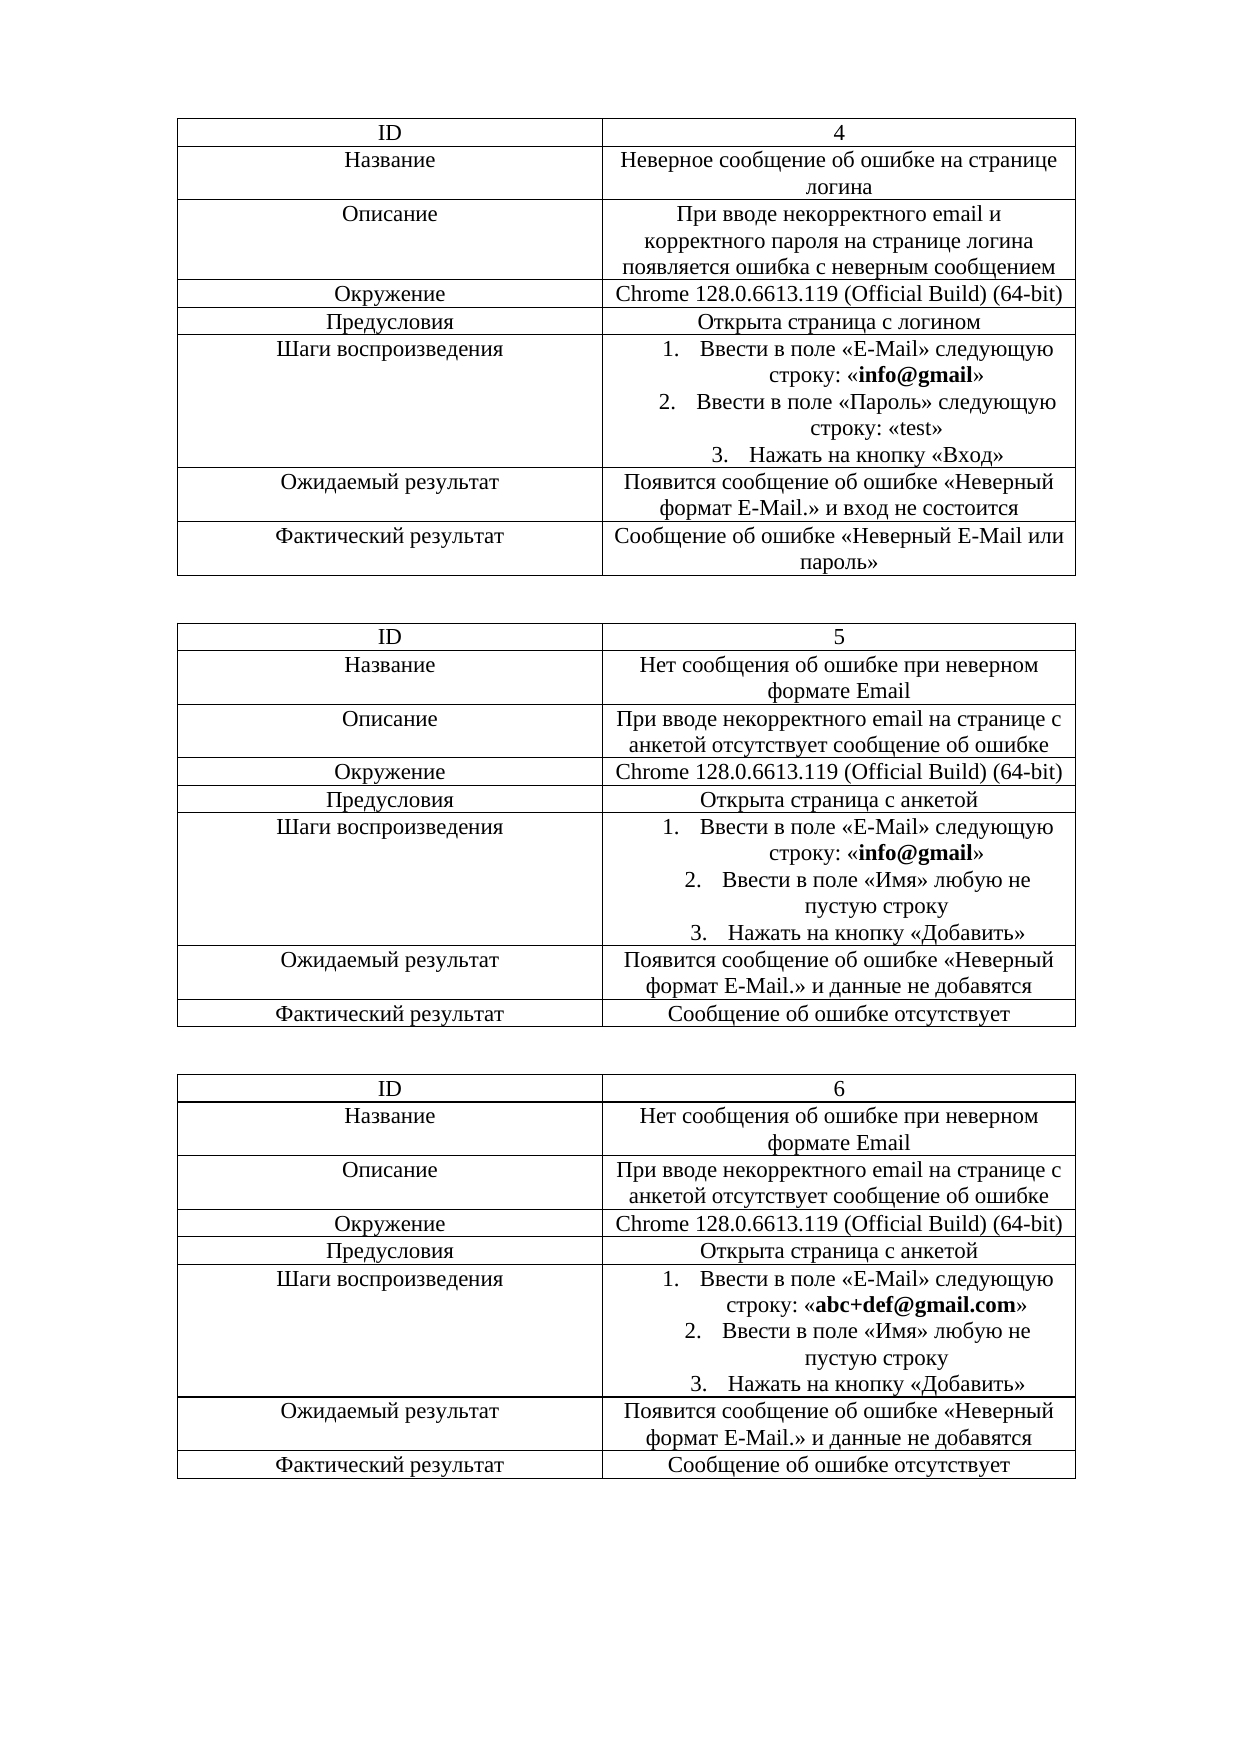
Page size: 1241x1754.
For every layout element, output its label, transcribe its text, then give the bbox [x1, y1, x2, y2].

table_cell Ввести в поле «E-Mail» следующую строку: «info@gmail» Ввести в поле «Пароль» следующую строку: «test» Нажать на кнопку «Вход» [603, 335, 1075, 467]
table_cell Появится сообщение об ошибке «Неверный формат E-Mail.» и данные не добавятся [603, 1398, 1075, 1450]
table_header 4 [603, 119, 1075, 146]
table_cell Ожидаемый результат [178, 946, 602, 999]
table_cell Ожидаемый результат [178, 1398, 602, 1450]
table_cell Ввести в поле «E-Mail» следующую строку: «info@gmail» Ввести в поле «Имя» любую не пустую строку Нажать на кнопку «Добавить» [603, 813, 1075, 945]
table_cell Фактический результат [178, 1000, 602, 1026]
table_cell Сообщение об ошибке отсутствует [603, 1451, 1075, 1478]
table_cell Ожидаемый результат [178, 468, 602, 521]
table_cell При вводе некорректного email и корректного пароля на странице логина появляется ошибка с неверным сообщением [603, 200, 1075, 279]
table_cell Фактический результат [178, 1451, 602, 1478]
table_cell Описание [178, 1156, 602, 1209]
table_cell Предусловия [178, 308, 602, 334]
table_cell Шаги воспроизведения [178, 1265, 602, 1396]
table_cell Сообщение об ошибке «Неверный E-Mail или пароль» [603, 522, 1075, 574]
table_cell Описание [178, 705, 602, 757]
table_header 5 [603, 624, 1075, 650]
table_cell Фактический результат [178, 522, 602, 574]
table_cell Появится сообщение об ошибке «Неверный формат E-Mail.» и данные не добавятся [603, 946, 1075, 999]
table_cell При вводе некорректного email на странице с анкетой отсутствует сообщение об ошибке [603, 705, 1075, 757]
table_cell Появится сообщение об ошибке «Неверный формат E-Mail.» и вход не состоится [603, 468, 1075, 521]
table_cell Chrome 128.0.6613.119 (Official Build) (64-bit) [603, 280, 1075, 307]
table_cell Нет сообщения об ошибке при неверном формате Email [603, 651, 1075, 703]
table_cell Chrome 128.0.6613.119 (Official Build) (64-bit) [603, 758, 1075, 785]
table_cell Нет сообщения об ошибке при неверном формате Email [603, 1103, 1075, 1155]
table_cell Описание [178, 200, 602, 279]
table_cell Окружение [178, 1210, 602, 1236]
table_cell Предусловия [178, 786, 602, 812]
table_cell Ввести в поле «E-Mail» следующую строку: «abc+def@gmail.com» Ввести в поле «Имя» любую не пустую строку Нажать на кнопку «Добавить» [603, 1265, 1075, 1396]
table_cell Открыта страница с логином [603, 308, 1075, 334]
table_cell Сообщение об ошибке отсутствует [603, 1000, 1075, 1026]
table_cell Открыта страница с анкетой [603, 786, 1075, 812]
table_cell Шаги воспроизведения [178, 813, 602, 945]
table_cell При вводе некорректного email на странице с анкетой отсутствует сообщение об ошибке [603, 1156, 1075, 1209]
table_cell Предусловия [178, 1237, 602, 1264]
table_cell Название [178, 147, 602, 199]
table_header ID [178, 624, 602, 650]
table_cell Окружение [178, 280, 602, 307]
table_cell Неверное сообщение об ошибке на странице логина [603, 147, 1075, 199]
table_header 6 [603, 1075, 1075, 1101]
table_header ID [178, 1075, 602, 1101]
table_cell Открыта страница с анкетой [603, 1237, 1075, 1264]
table_header ID [178, 119, 602, 146]
table_cell Окружение [178, 758, 602, 785]
table_cell Название [178, 651, 602, 703]
table_cell Chrome 128.0.6613.119 (Official Build) (64-bit) [603, 1210, 1075, 1236]
table_cell Название [178, 1103, 602, 1155]
table_cell Шаги воспроизведения [178, 335, 602, 467]
